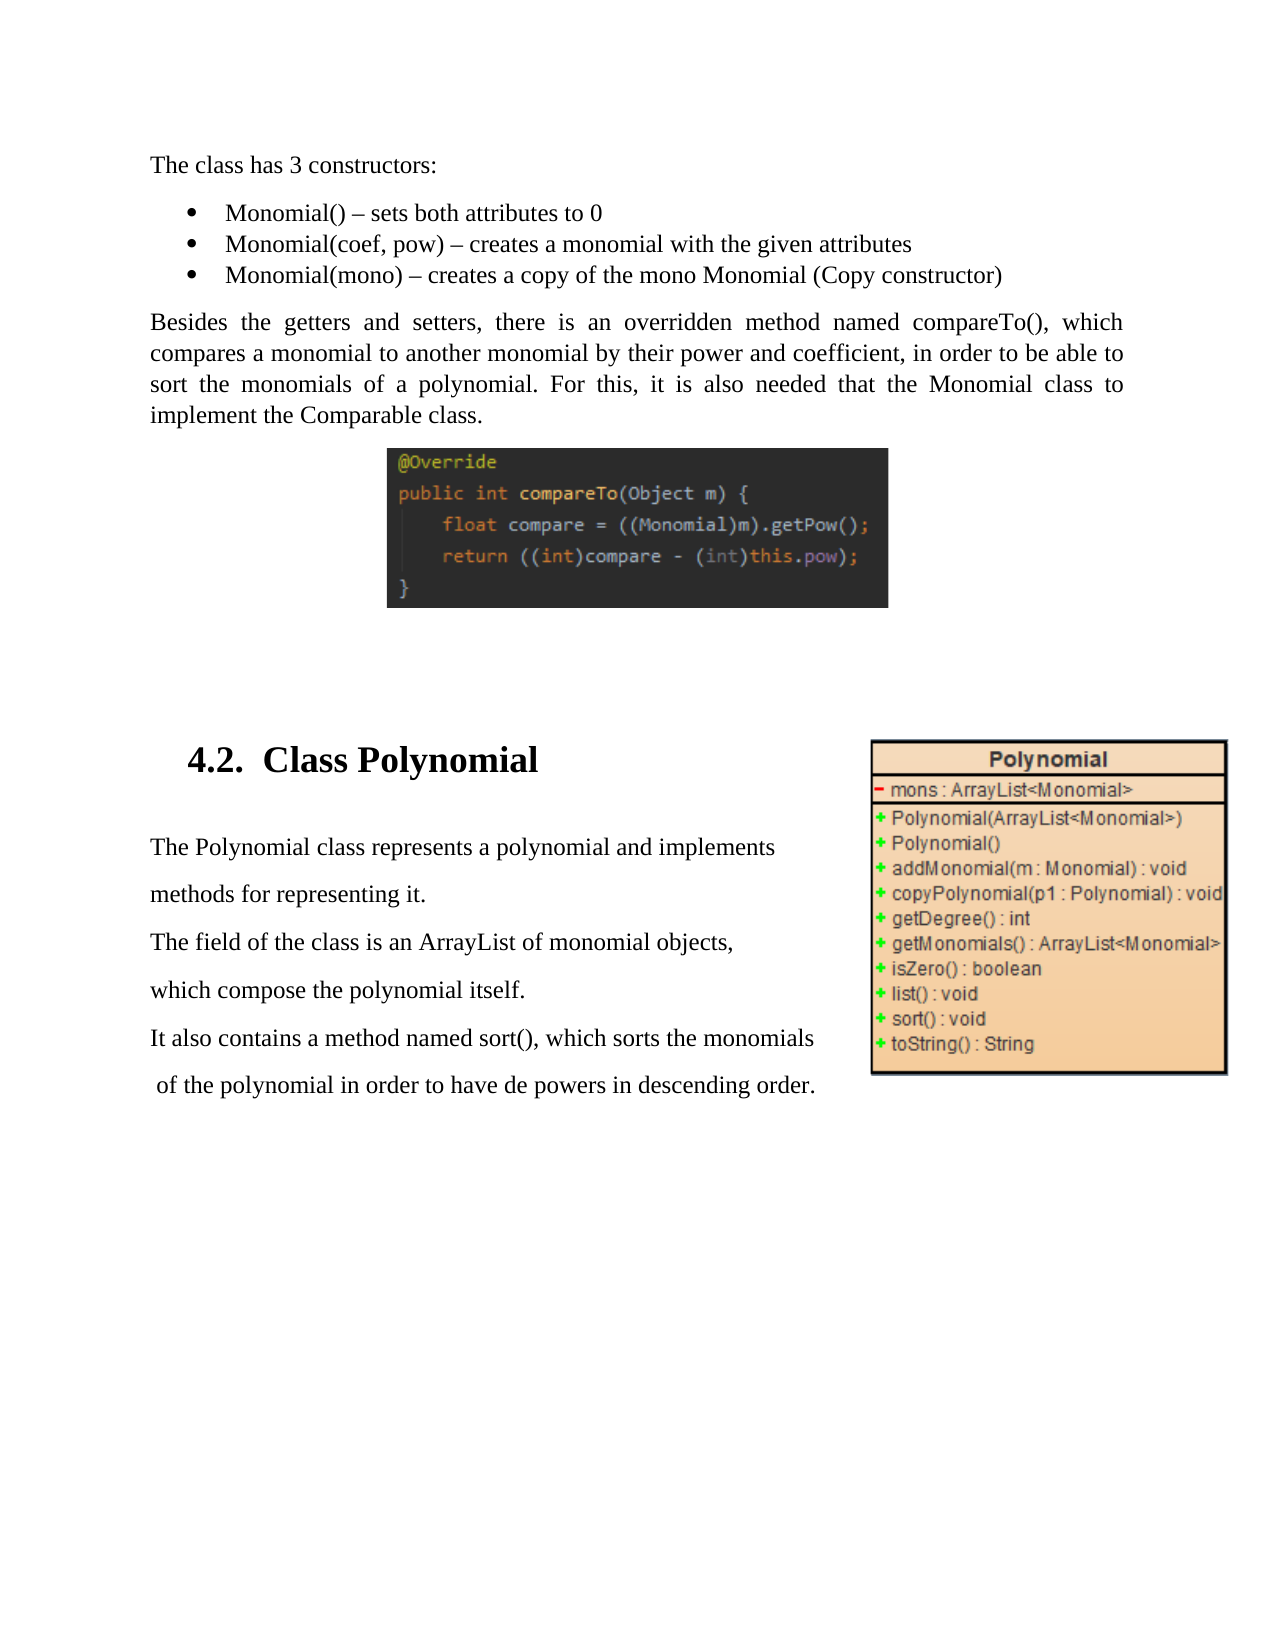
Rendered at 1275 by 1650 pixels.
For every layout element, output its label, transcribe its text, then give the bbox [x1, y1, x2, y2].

text The class has 3 constructors: [150, 150, 1125, 179]
subtitle Class Polynomial [187, 738, 1125, 781]
text methods for representing it. [150, 879, 870, 908]
text The field of the class is an ArrayList of monomial objects, [150, 927, 870, 956]
text Besides the getters and setters, there is an overridden method named compareTo(), which compares a monomial to another monomial by their power and coefficient, in order to be able to sort the monomials of a polynomial. For this, it is also needed that the Monomial class to implement the Comparable class. [150, 307, 1125, 429]
text It also contains a method named sort(), which sorts the monomials [150, 1023, 870, 1051]
picture [386, 448, 889, 608]
list Monomial() – sets both attributes to 0 [187, 198, 1125, 226]
text The Polynomial class represents a polynomial and implements [150, 832, 870, 861]
picture [870, 739, 1229, 1076]
list Monomial(mono) – creates a copy of the mono Monomial (Copy constructor) [187, 260, 1125, 288]
text of the polynomial in order to have de powers in descending order. [150, 1070, 1125, 1099]
text which compose the polynomial itself. [150, 975, 870, 1004]
list Monomial(coef, pow) – creates a monomial with the given attributes [187, 229, 1125, 257]
